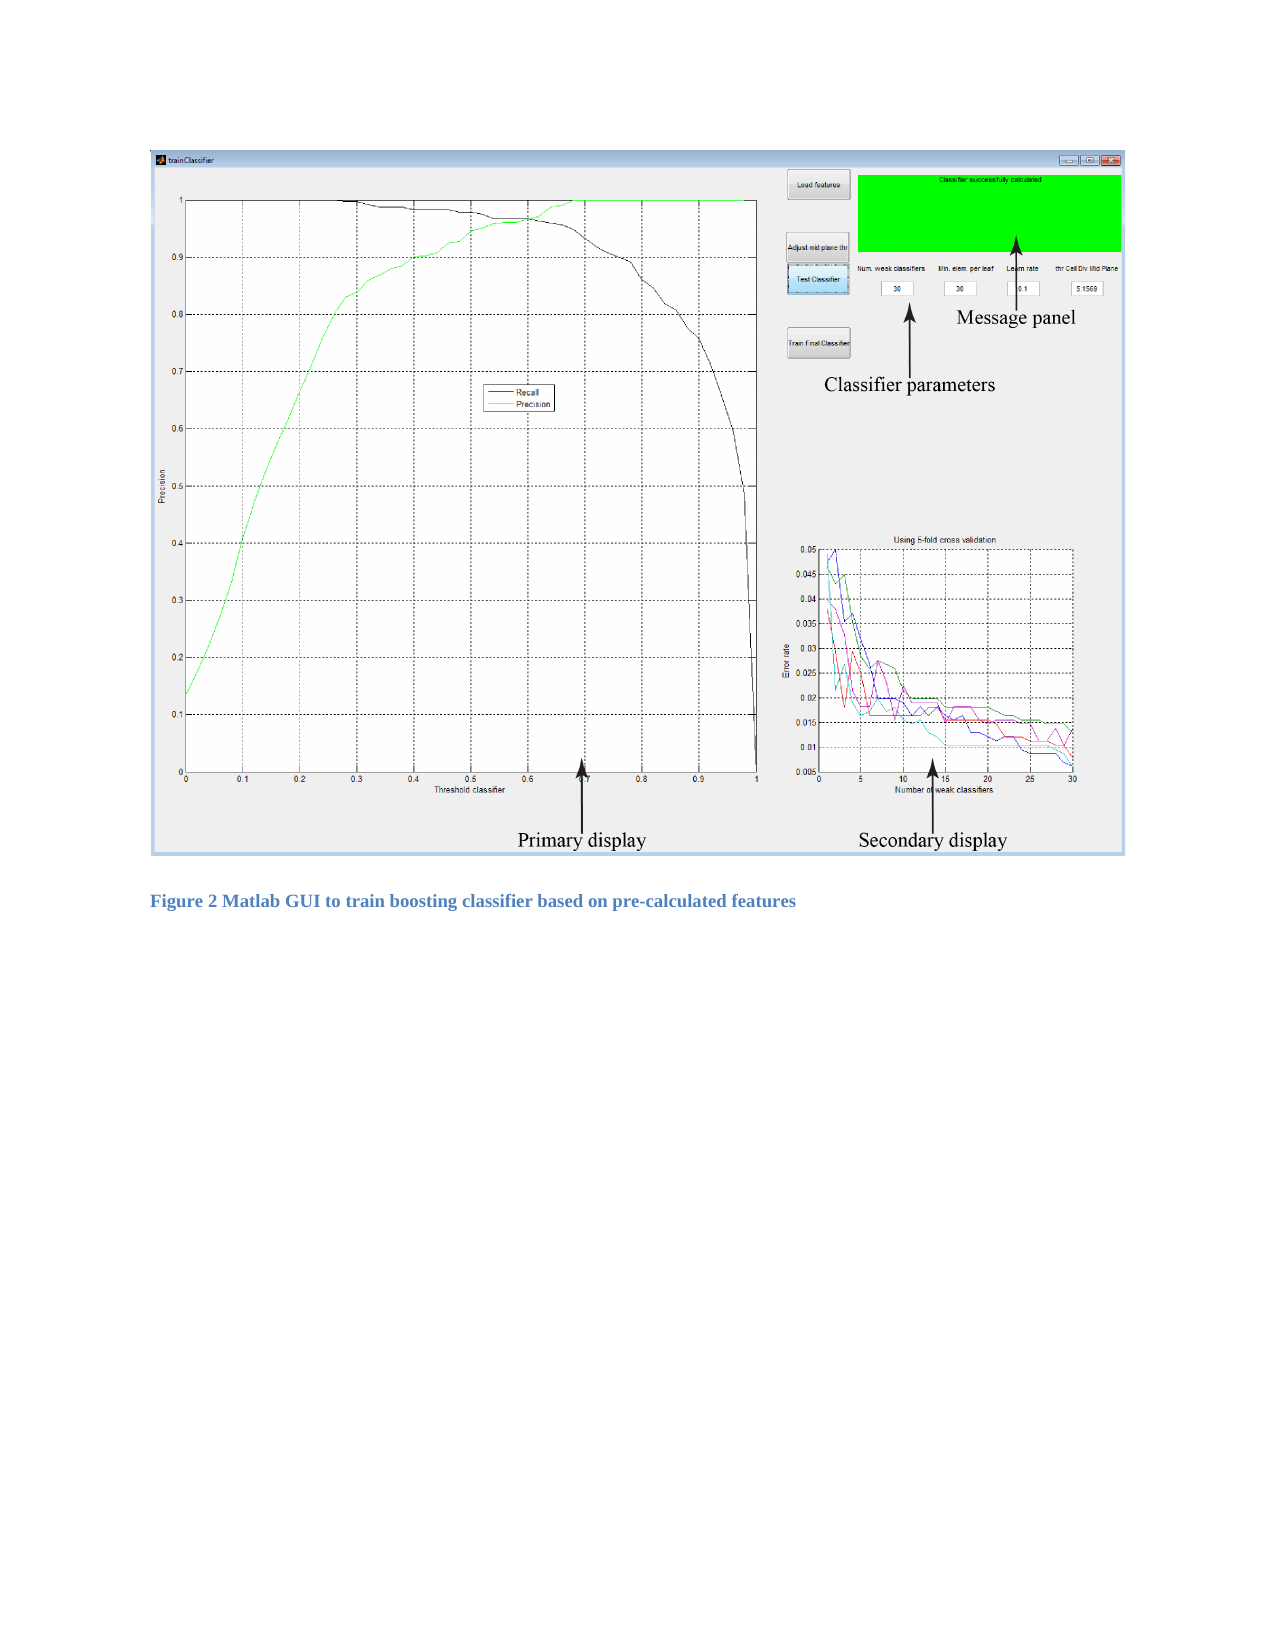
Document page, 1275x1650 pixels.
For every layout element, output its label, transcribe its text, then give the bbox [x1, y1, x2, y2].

picture [150, 150, 1125, 856]
text Figure 2 Matlab GUI to train boosting classifier based on pre-calculated features [150, 890, 1125, 912]
